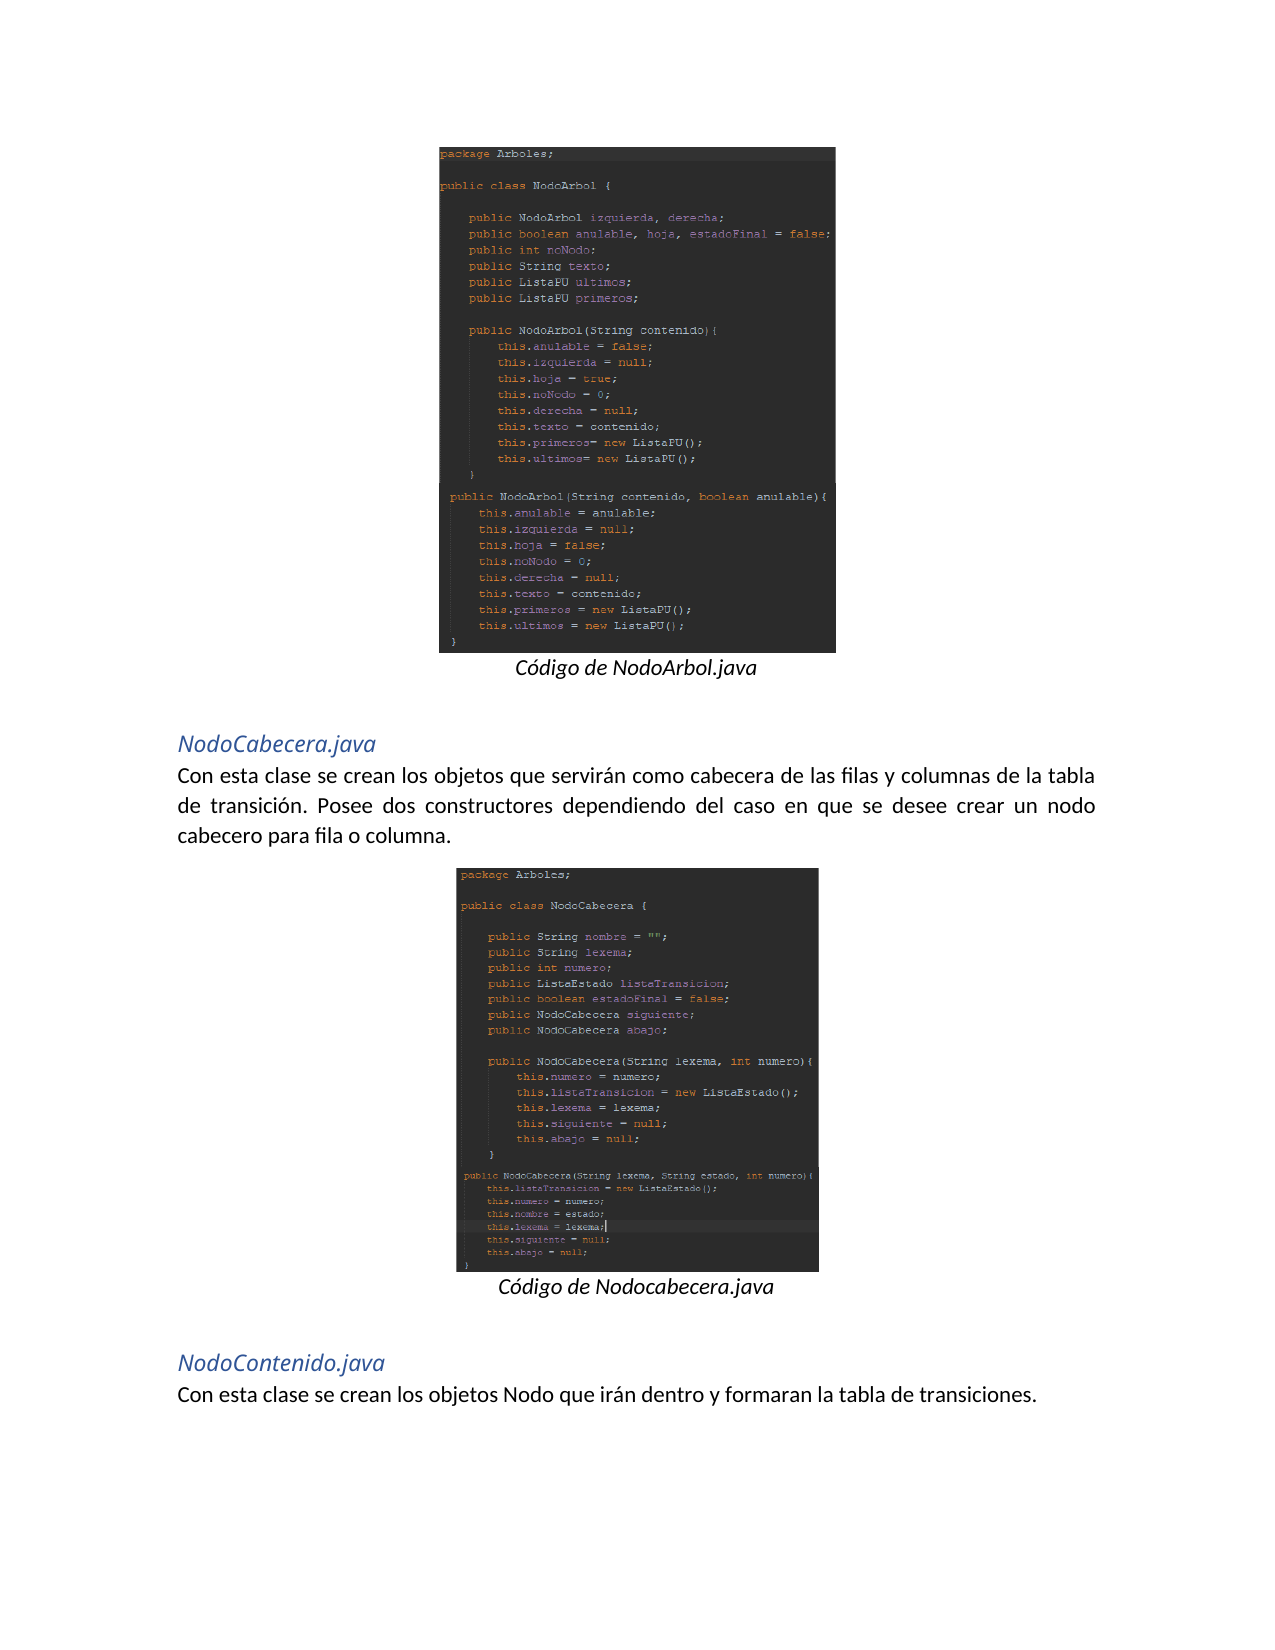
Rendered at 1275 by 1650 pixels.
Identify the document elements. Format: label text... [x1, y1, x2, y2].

picture [439, 147, 836, 653]
subtitle NodoContenido.java [177, 1347, 1098, 1378]
text Con esta clase se crean los objetos que servirán como cabecera de las filas y columnas de la tabla de transición. Posee dos constructores dependiendo del caso en que se desee crear un nodo cabecero para fila o columna. [177, 761, 1098, 850]
picture [456, 868, 819, 1272]
subtitle NodoCabecera.java [177, 727, 1098, 759]
text Código de NodoArbol.java [177, 653, 1098, 681]
text Código de Nodocabecera.java [177, 1272, 1098, 1300]
text Con esta clase se crean los objetos Nodo que irán dentro y formaran la tabla de transiciones. [177, 1381, 1098, 1408]
